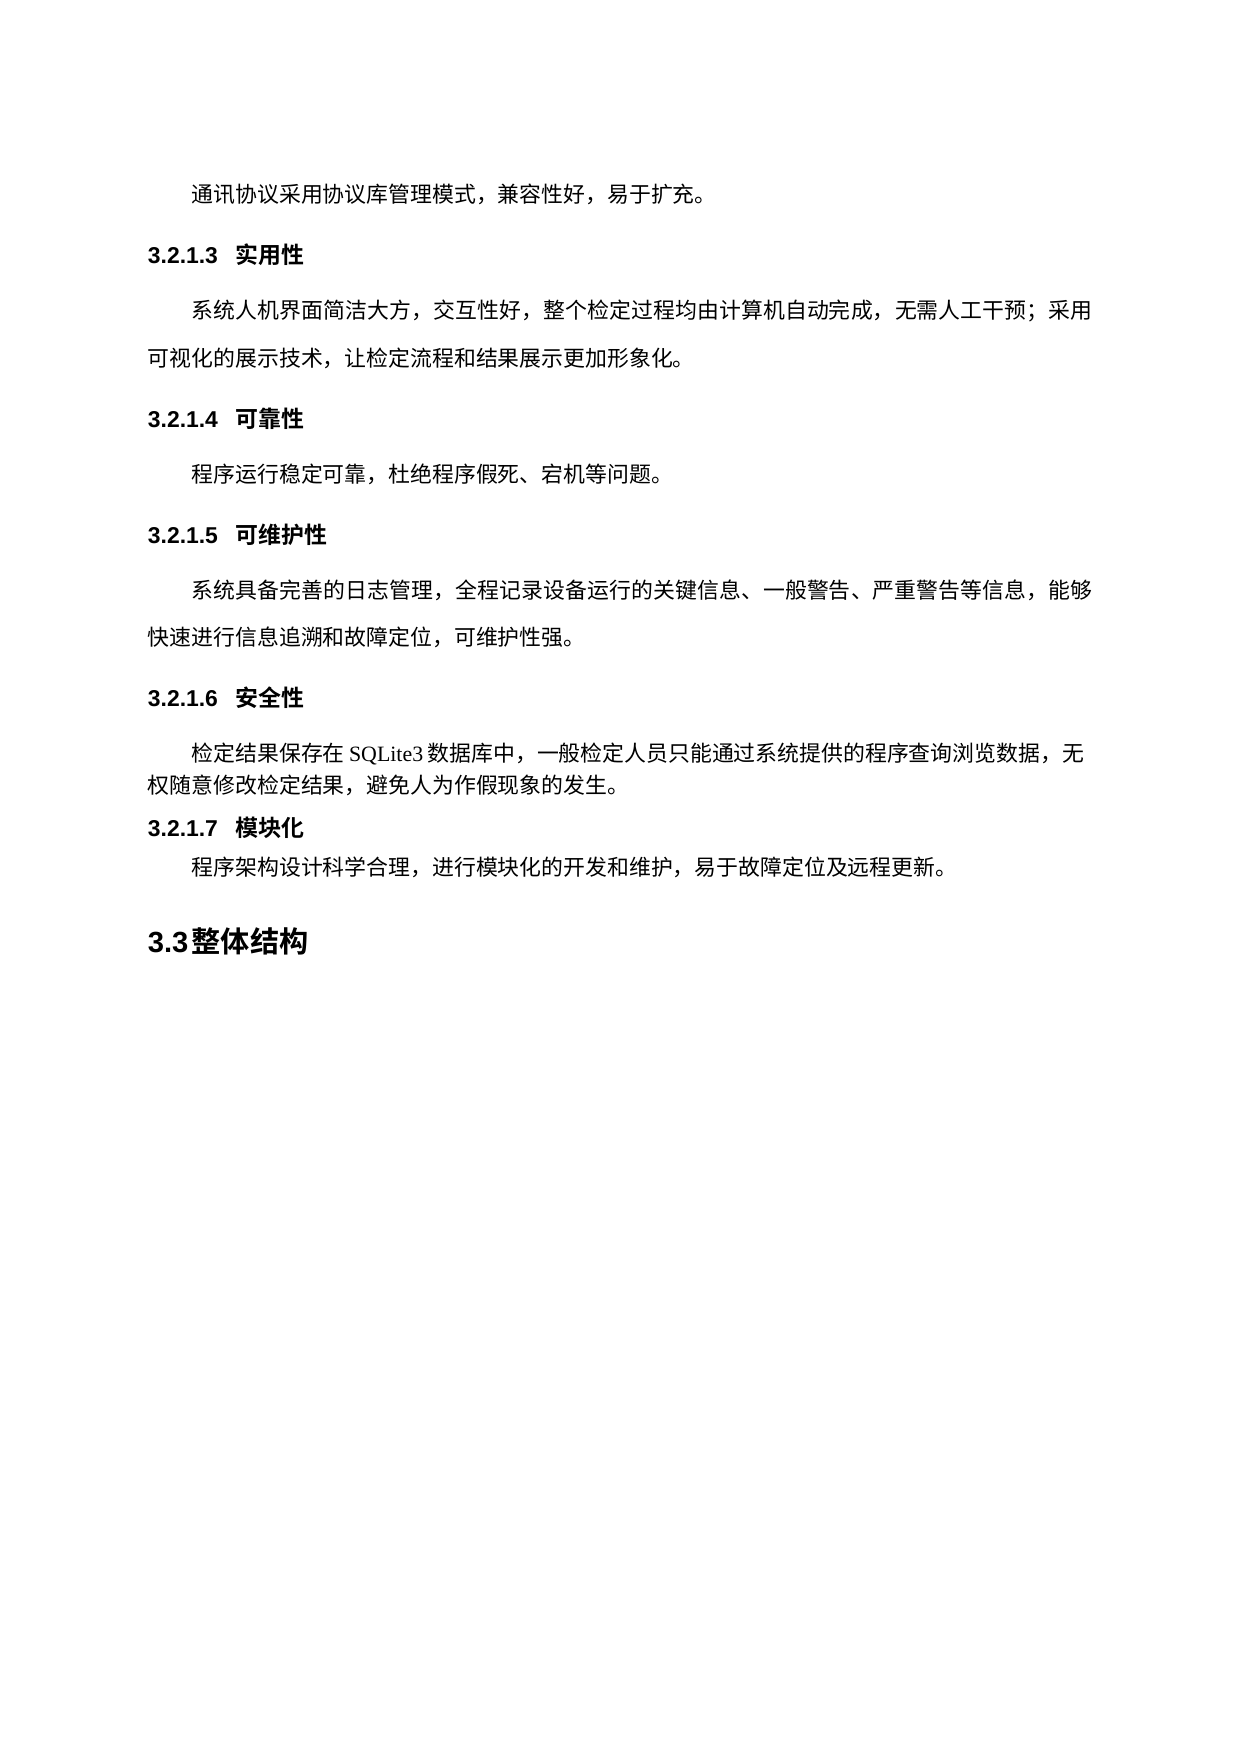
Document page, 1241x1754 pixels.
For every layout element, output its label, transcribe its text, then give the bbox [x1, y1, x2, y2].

subtitle 模块化 [148, 812, 1092, 843]
text 检定结果保存在SQLite3数据库中，一般检定人员只能通过系统提供的程序查询浏览数据，无 [191, 736, 1092, 768]
text 程序架构设计科学合理，进行模块化的开发和维护，易于故障定位及远程更新。 [148, 850, 1092, 881]
subtitle 可靠性 [148, 401, 1092, 434]
subtitle 实用性 [148, 237, 1092, 270]
subtitle 安全性 [148, 680, 1092, 713]
text 权随意修改检定结果，避免人为作假现象的发生。 [148, 768, 1092, 800]
subtitle 整体结构 [148, 919, 1092, 961]
text 系统具备完善的日志管理，全程记录设备运行的关键信息、一般警告、严重警告等信息，能够快速进行信息追溯和故障定位，可维护性强。 [148, 573, 1092, 652]
text 系统人机界面简洁大方，交互性好，整个检定过程均由计算机自动完成，无需人工干预；采用可视化的展示技术，让检定流程和结果展示更加形象化。 [148, 293, 1092, 372]
text 程序运行稳定可靠，杜绝程序假死、宕机等问题。 [148, 457, 1092, 488]
subtitle 可维护性 [148, 517, 1092, 550]
text 通讯协议采用协议库管理模式，兼容性好，易于扩充。 [148, 177, 1092, 209]
